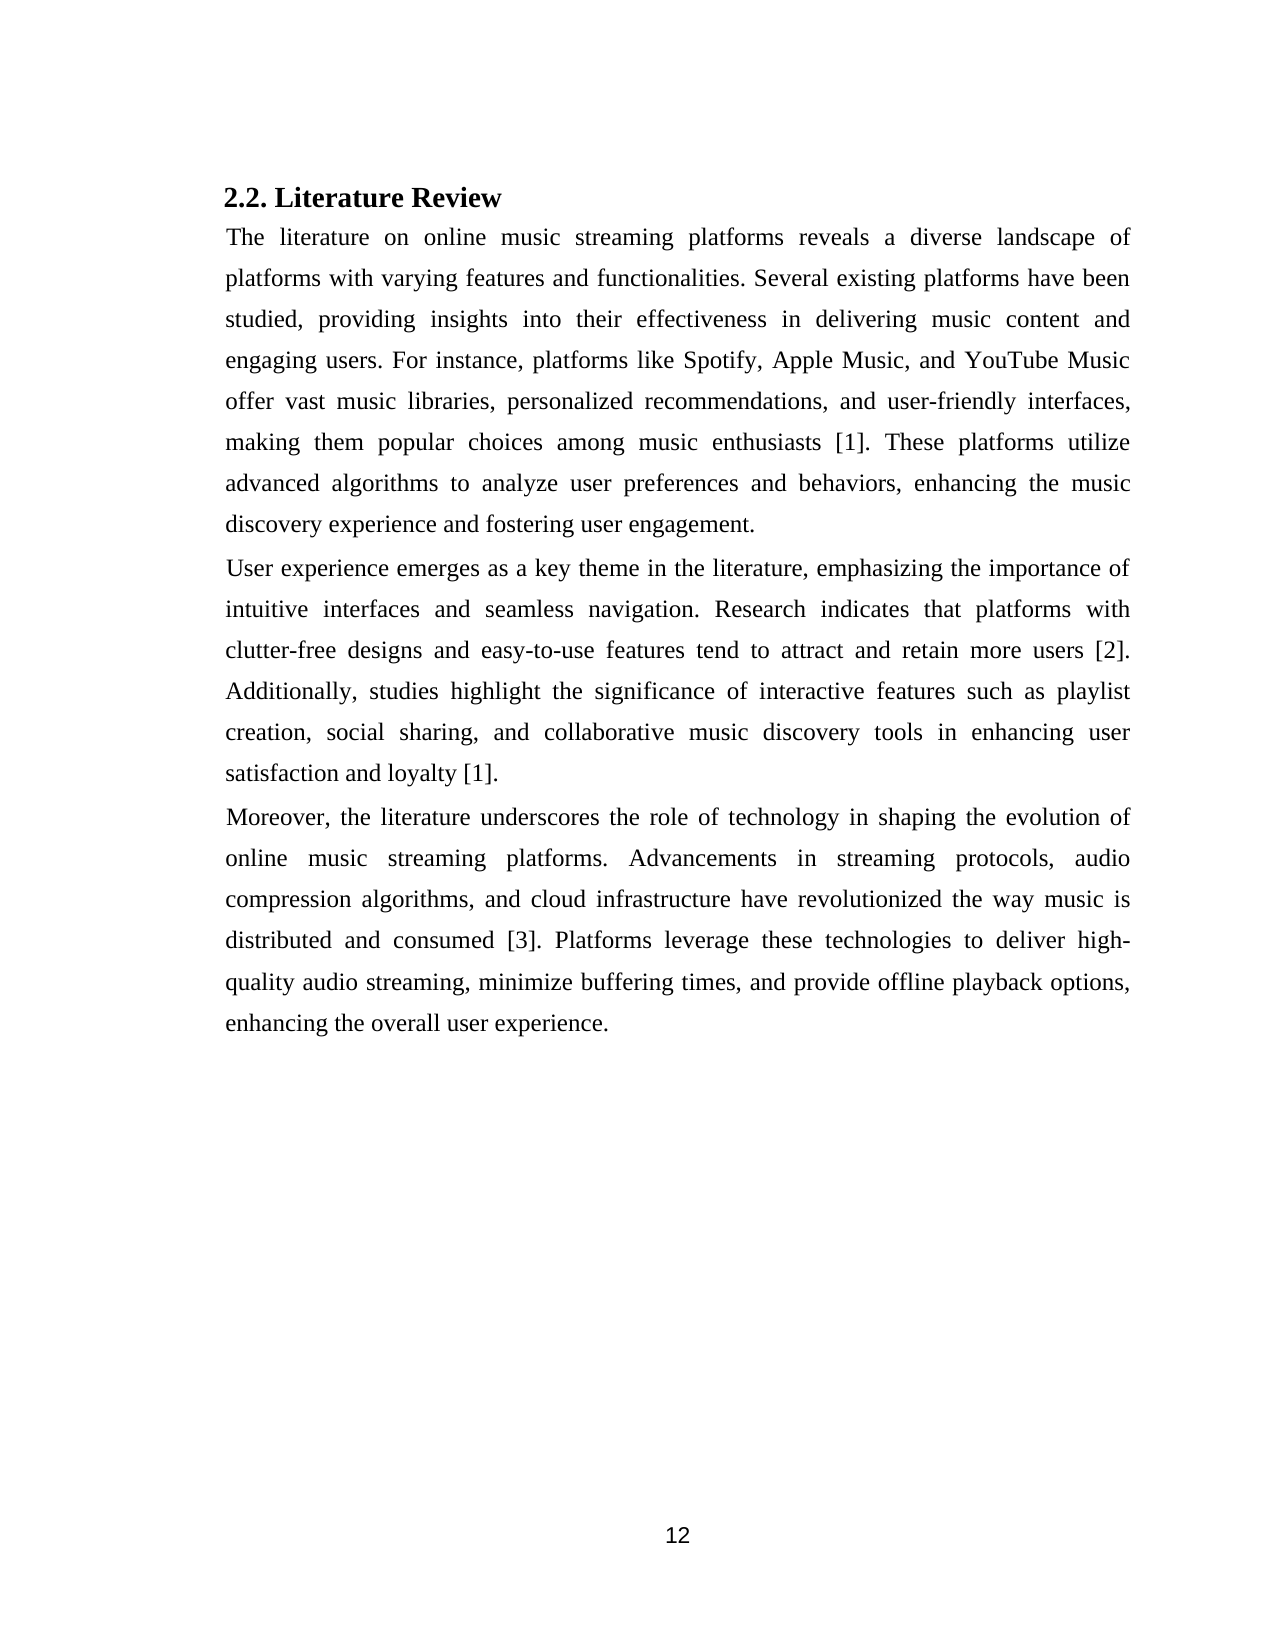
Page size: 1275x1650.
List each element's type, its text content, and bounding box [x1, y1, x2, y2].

text The literature on online music streaming platforms reveals a diverse landscape of platforms with varying features and functionalities. Several existing platforms have been studied, providing insights into their effectiveness in delivering music content and engaging users. For instance, platforms like Spotify, Apple Music, and YouTube Music offer vast music libraries, personalized recommendations, and user-friendly interfaces, making them popular choices among music enthusiasts [1]. These platforms utilize advanced algorithms to analyze user preferences and behaviors, enhancing the music discovery experience and fostering user engagement. [225, 222, 1132, 538]
text Moreover, the literature underscores the role of technology in shaping the evolution of online music streaming platforms. Advancements in streaming protocols, audio compression algorithms, and cloud infrastructure have revolutionized the way music is distributed and consumed [3]. Platforms leverage these technologies to deliver high-quality audio streaming, minimize buffering times, and provide offline playback options, enhancing the overall user experience. [225, 802, 1132, 1036]
subtitle 2.2. Literature Review [223, 180, 1132, 213]
text User experience emerges as a key theme in the literature, emphasizing the importance of intuitive interfaces and seamless navigation. Research indicates that platforms with clutter-free designs and easy-to-use features tend to attract and retain more users [2]. Additionally, studies highlight the significance of interactive features such as playlist creation, social sharing, and collaborative music discovery tools in enhancing user satisfaction and loyalty [1]. [225, 553, 1132, 787]
